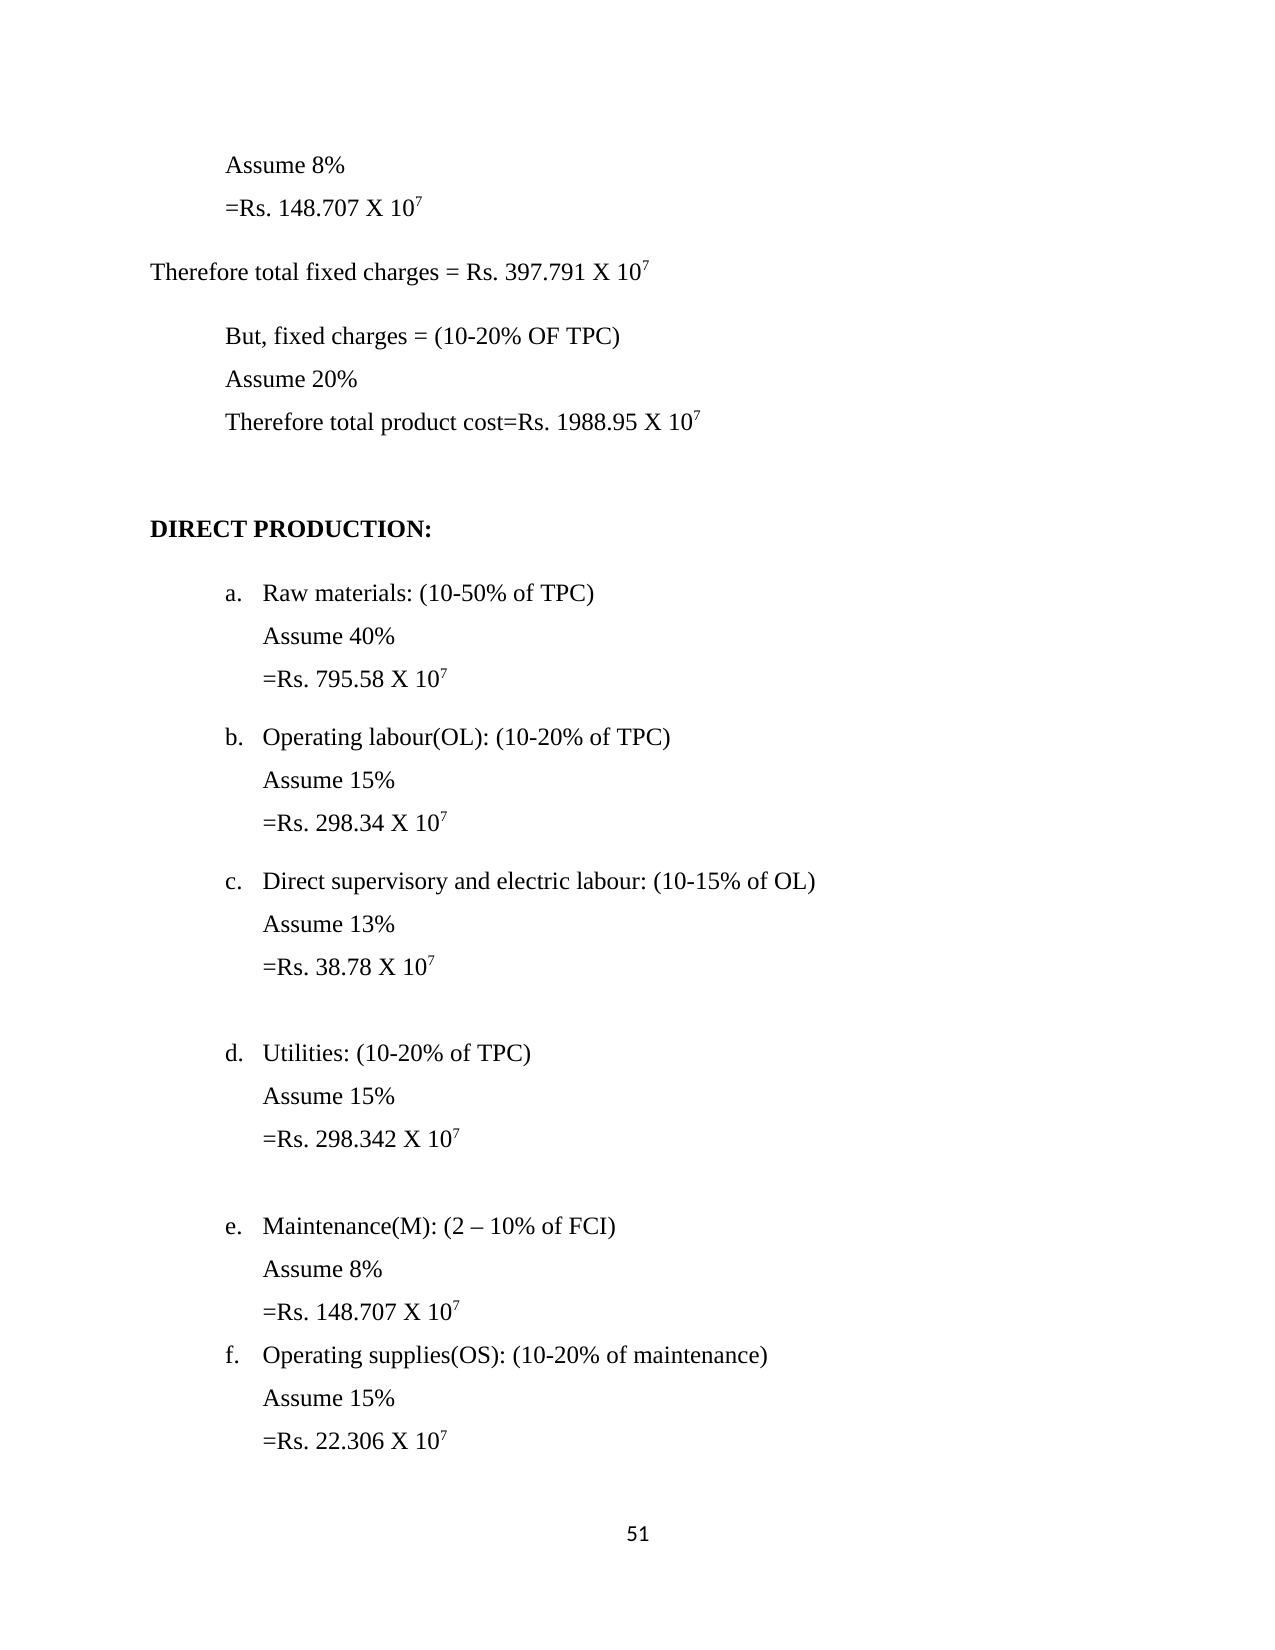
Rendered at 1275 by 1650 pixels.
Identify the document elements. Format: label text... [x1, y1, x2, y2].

list Assume 8% [225, 150, 1125, 179]
list Assume 8% [262, 1254, 1125, 1283]
list =Rs. 38.78 X 107 [262, 952, 1125, 981]
list Operating supplies(OS): (10-20% of maintenance) [225, 1340, 1125, 1369]
list But, fixed charges = (10-20% OF TPC) [225, 321, 1125, 350]
list Assume 15% [262, 1383, 1125, 1412]
list Assume 15% [262, 765, 1125, 794]
list =Rs. 22.306 X 107 [262, 1426, 1125, 1455]
list Operating labour(OL): (10-20% of TPC) [225, 722, 1125, 751]
list Raw materials: (10-50% of TPC) [225, 578, 1125, 607]
list =Rs. 298.342 X 107 [262, 1124, 1125, 1153]
list Assume 20% [225, 364, 1125, 393]
list Therefore total product cost=Rs. 1988.95 X 107 [225, 407, 1125, 436]
list Assume 15% [262, 1081, 1125, 1110]
text Therefore total fixed charges = Rs. 397.791 X 107 [150, 257, 1125, 286]
text DIRECT PRODUCTION: [150, 514, 1125, 543]
list Maintenance(M): (2 – 10% of FCI) [225, 1211, 1125, 1239]
list Direct supervisory and electric labour: (10-15% of OL) [225, 866, 1125, 894]
list =Rs. 148.707 X 107 [225, 193, 1125, 222]
list Assume 13% [262, 909, 1125, 938]
list Assume 40% [262, 621, 1125, 650]
list =Rs. 148.707 X 107 [262, 1297, 1125, 1326]
list =Rs. 298.34 X 107 [262, 808, 1125, 837]
list Utilities: (10-20% of TPC) [225, 1038, 1125, 1067]
list =Rs. 795.58 X 107 [262, 664, 1125, 693]
